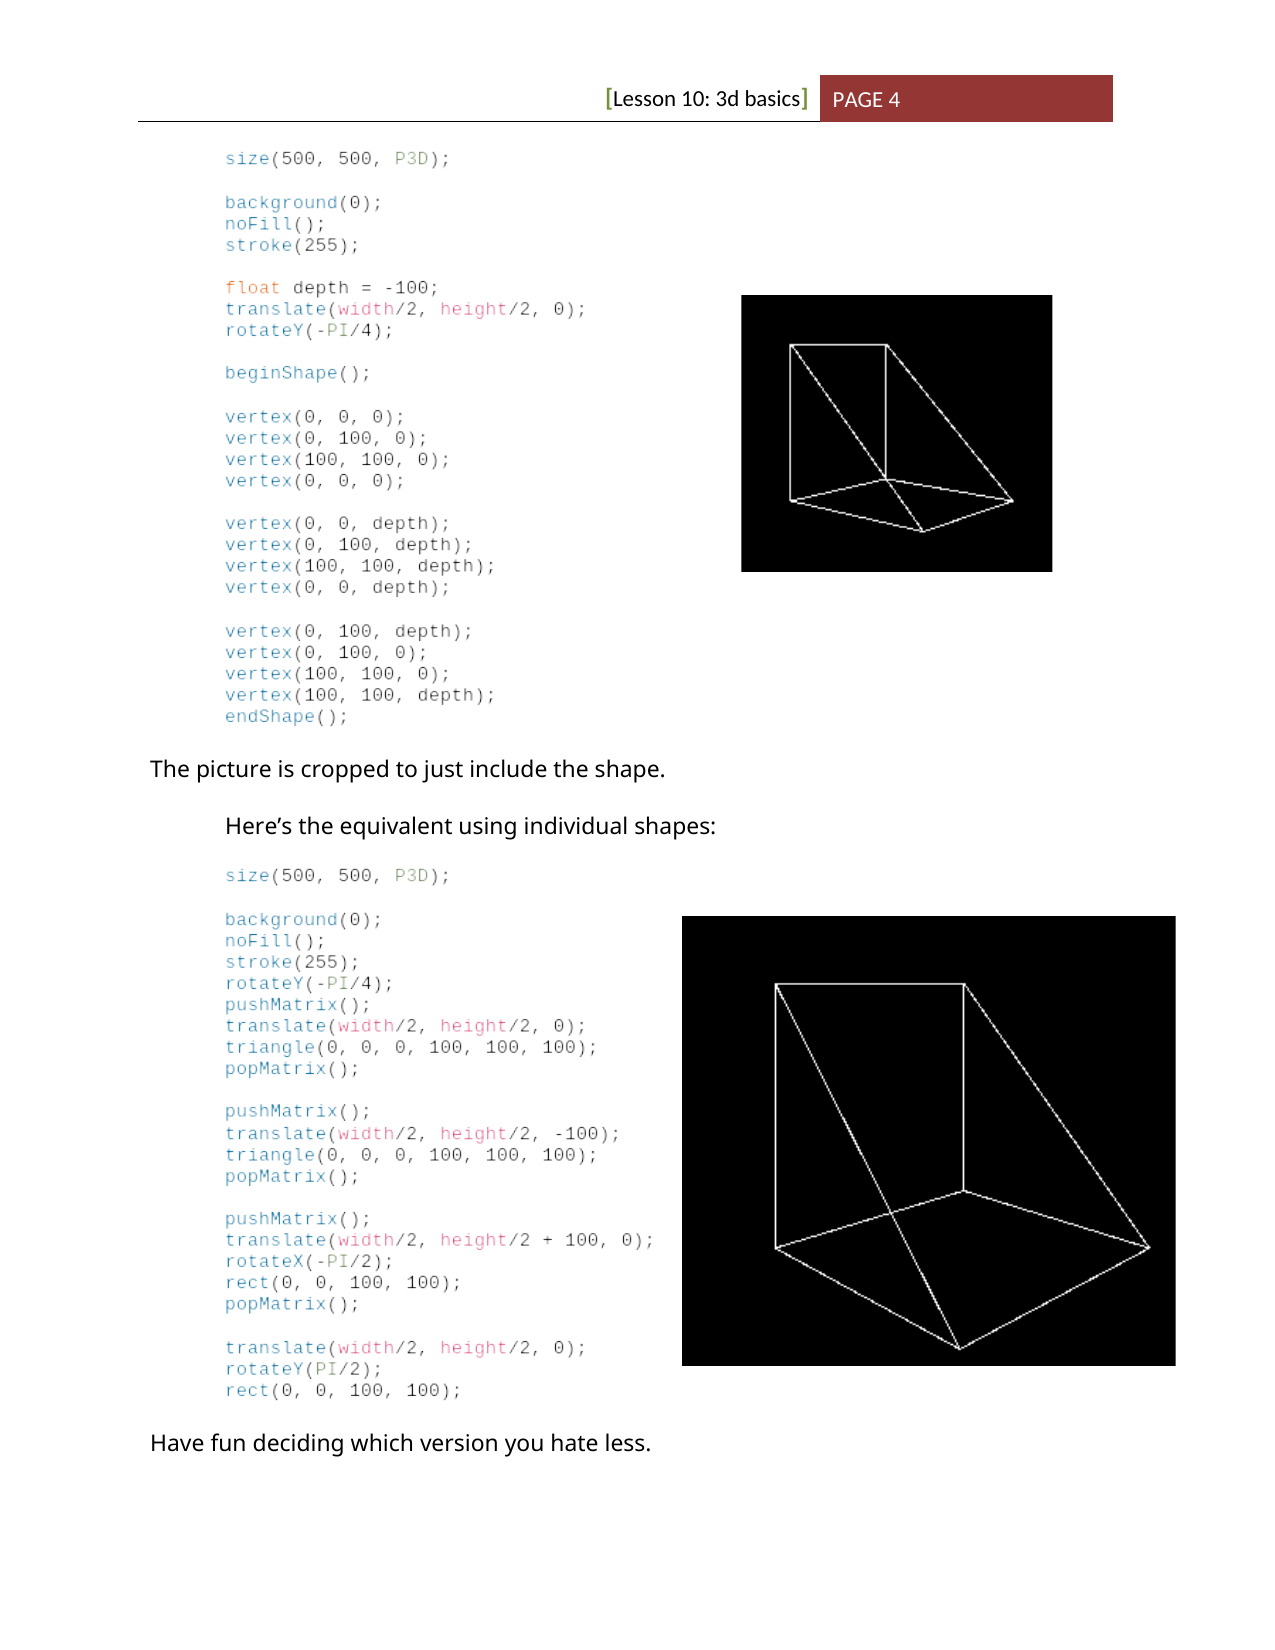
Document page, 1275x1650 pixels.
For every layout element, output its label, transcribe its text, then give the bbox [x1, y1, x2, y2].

picture [682, 916, 1176, 1366]
picture [741, 295, 1053, 572]
text Have fun deciding which version you hate less. [150, 1427, 1125, 1458]
text Here’s the equivalent using individual shapes: [150, 810, 1125, 841]
text The picture is cropped to just include the shape. [150, 753, 1125, 784]
